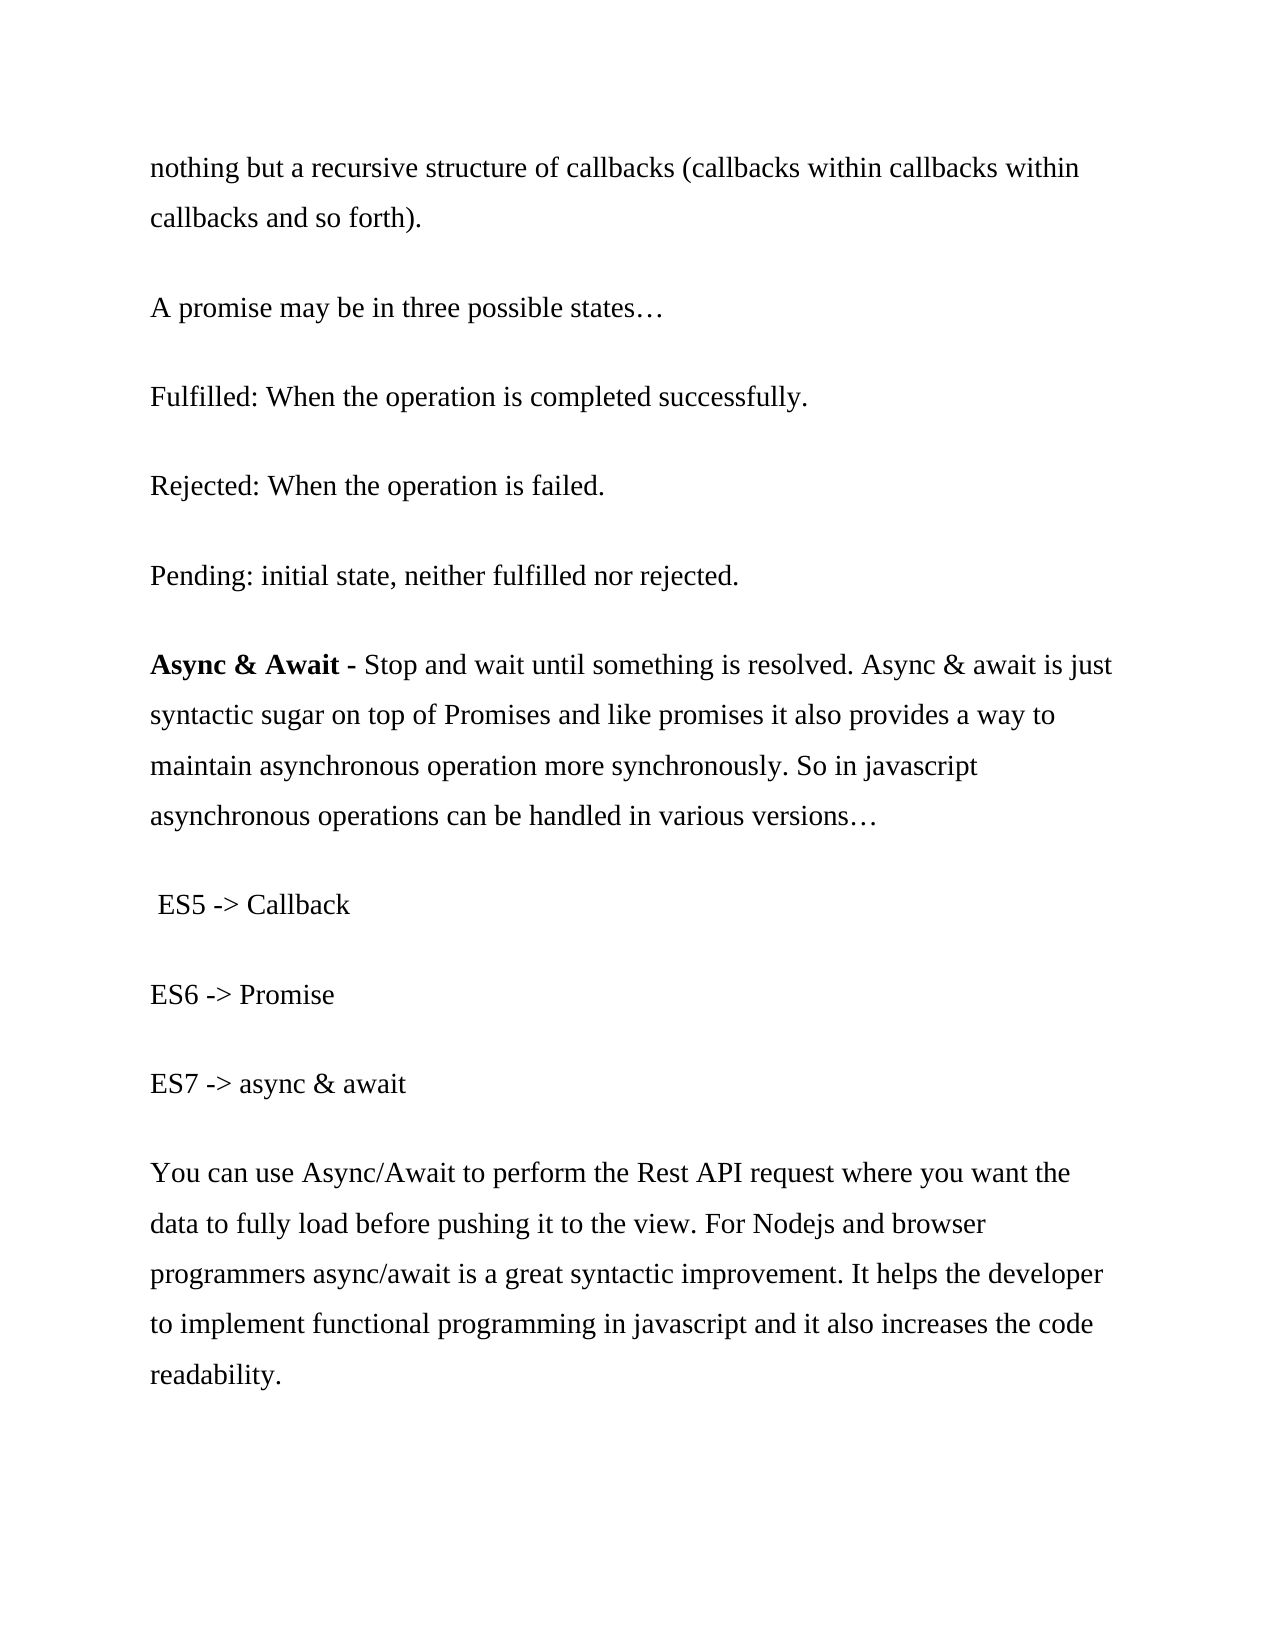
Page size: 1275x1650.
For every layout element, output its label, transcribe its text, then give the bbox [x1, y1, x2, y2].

text Fulfilled: When the operation is completed successfully. [150, 379, 1125, 413]
text Rejected: When the operation is failed. [150, 468, 1125, 502]
text ES6 -> Promise [150, 977, 1125, 1010]
text ES7 -> async & await [150, 1066, 1125, 1100]
text Async & Await - Stop and wait until something is resolved. Async & await is just syntactic sugar on top of Promises and like promises it also provides a way to maintain asynchronous operation more synchronously. So in javascript asynchronous operations can be handled in various versions… [150, 647, 1125, 832]
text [150, 150, 1125, 234]
text You can use Async/Await to perform the Rest API request where you want the data to fully load before pushing it to the view. For Nodejs and browser programmers async/await is a great syntactic improvement. It helps the developer to implement functional programming in javascript and it also increases the code readability. [150, 1156, 1125, 1390]
text A promise may be in three possible states… [150, 290, 1125, 323]
text ES5 -> Callback [150, 887, 1125, 921]
text Pending: initial state, neither fulfilled nor rejected. [150, 558, 1125, 591]
